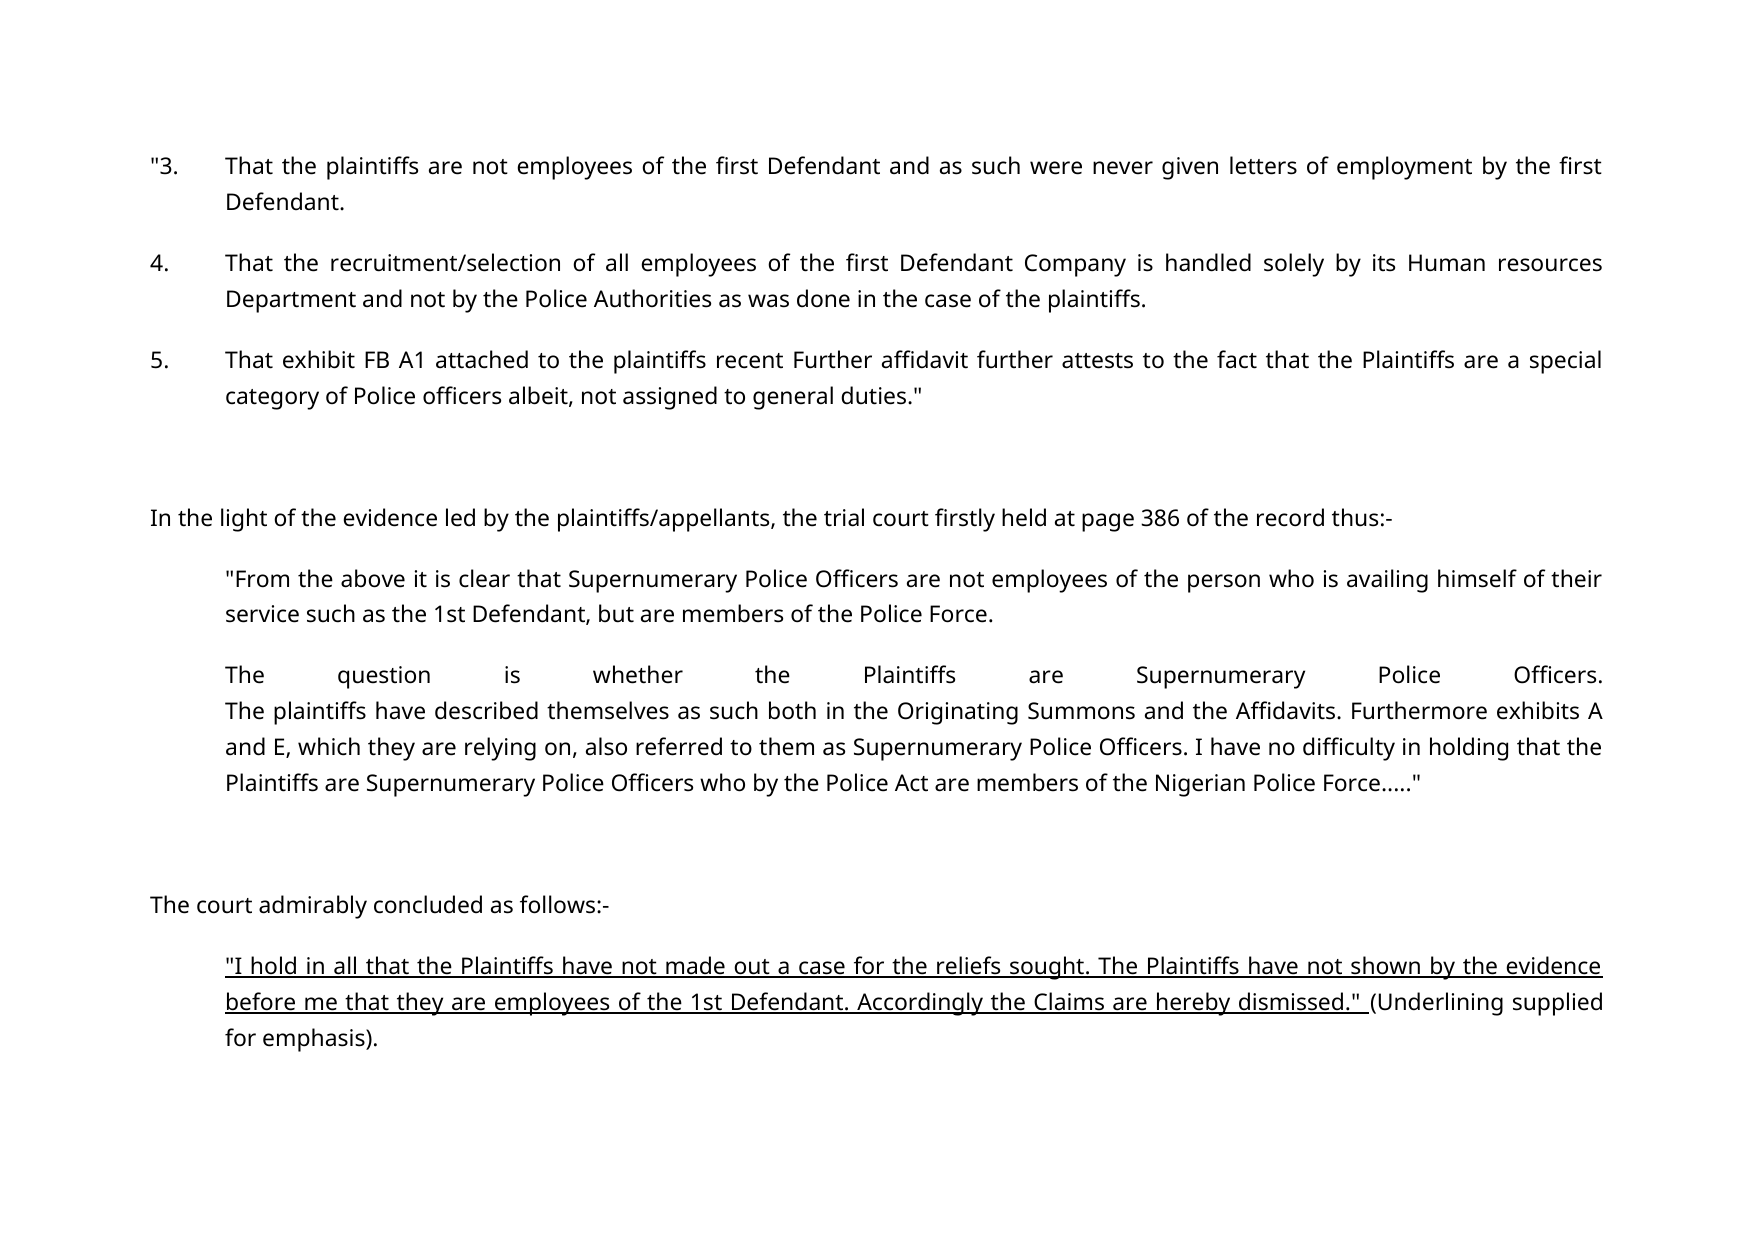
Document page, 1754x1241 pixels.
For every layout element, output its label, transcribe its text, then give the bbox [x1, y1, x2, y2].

text The court admirably concluded as follows:- [150, 889, 1604, 920]
text 5. That exhibit FB A1 attached to the plaintiffs recent Further affidavit further attests to the fact that the Plaintiffs are a special category of Police officers albeit, not assigned to general duties." [150, 344, 1604, 411]
text "I hold in all that the Plaintiffs have not made out a case for the reliefs sought. The Plaintiffs have not shown by the evidence before me that they are employees of the 1st Defendant. Accordingly the Claims are hereby dismissed." (Underlining supplied for emphasis). [225, 950, 1604, 1053]
text "3. That the plaintiffs are not employees of the first Defendant and as such were never given letters of employment by the first Defendant. [150, 150, 1604, 217]
text "From the above it is clear that Supernumerary Police Officers are not employees of the person who is availing himself of their service such as the 1st Defendant, but are members of the Police Force. [225, 562, 1604, 630]
text The question is whether the Plaintiffs are Supernumerary Police Officers. The plaintiffs have described themselves as such both in the Originating Summons and the Affidavits. Furthermore exhibits A and E, which they are relying on, also referred to them as Supernumerary Police Officers. I have no difficulty in holding that the Plaintiffs are Supernumerary Police Officers who by the Police Act are members of the Nigerian Police Force....." [225, 659, 1604, 798]
text In the light of the evidence led by the plaintiffs/appellants, the trial court firstly held at page 386 of the record thus:- [150, 502, 1604, 533]
text 4. That the recruitment/selection of all employees of the first Defendant Company is handled solely by its Human resources Department and not by the Police Authorities as was done in the case of the plaintiffs. [150, 247, 1604, 314]
